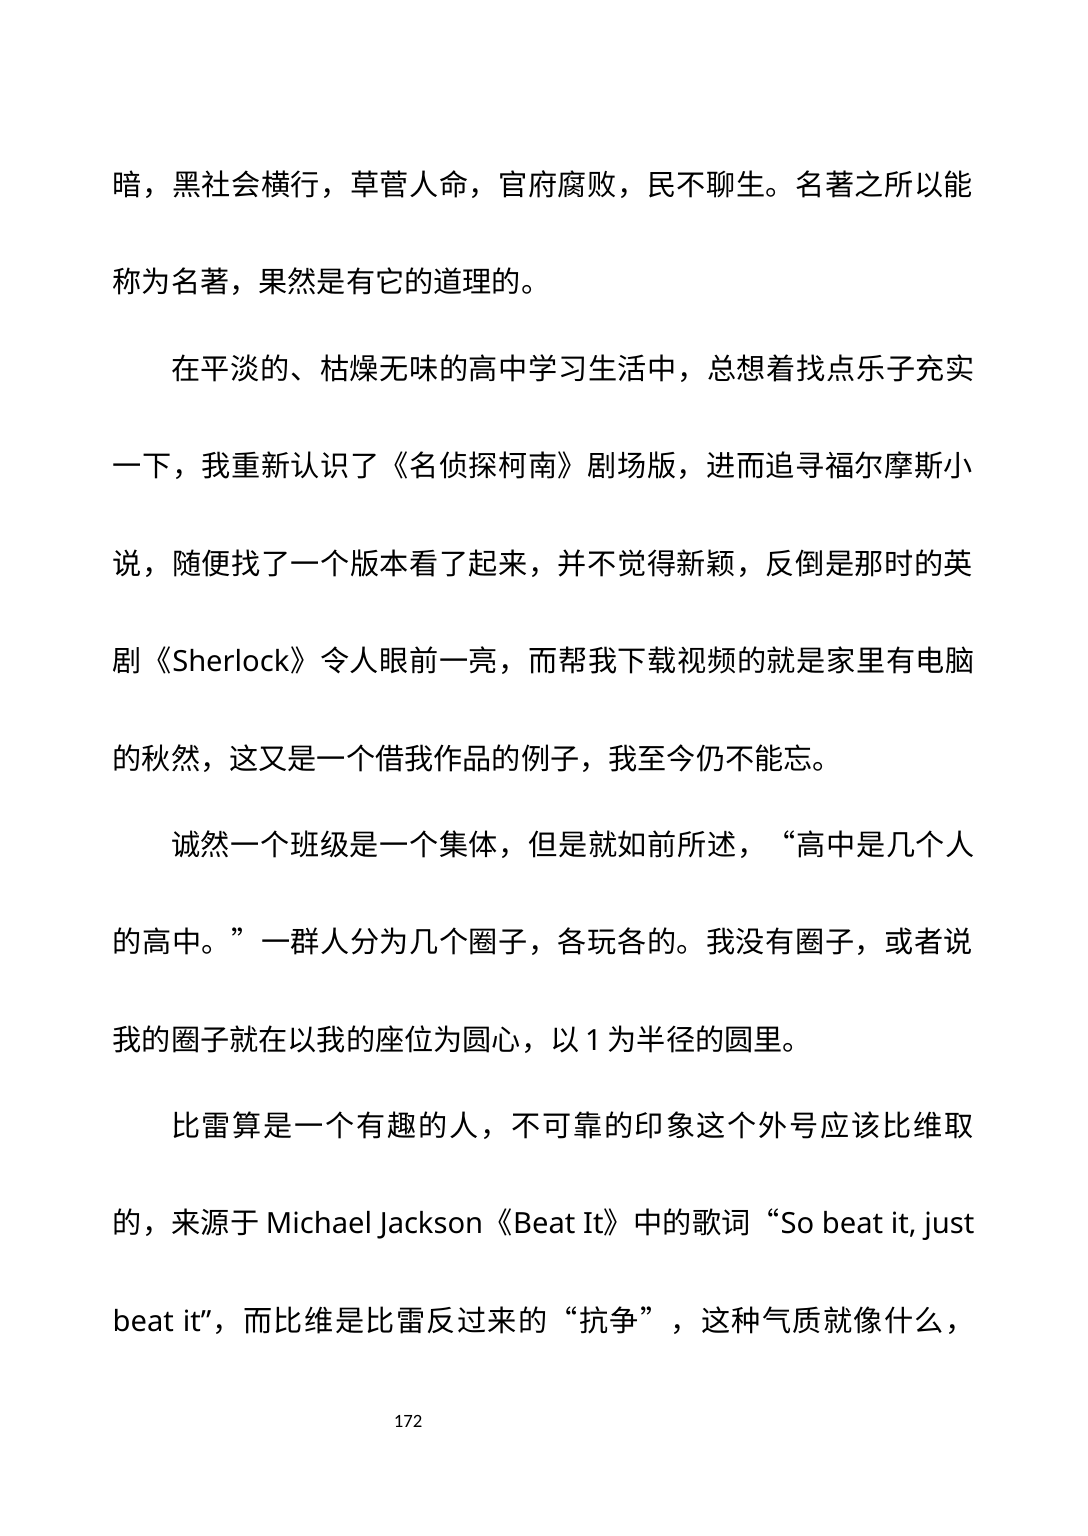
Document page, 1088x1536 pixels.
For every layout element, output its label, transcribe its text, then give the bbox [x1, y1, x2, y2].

text 在平淡的、枯燥无味的高中学习生活中，总想着找点乐子充实一下，我重新认识了《名侦探柯南》剧场版，进而追寻福尔摩斯小说，随便找了一个版本看了起来，并不觉得新颖，反倒是那时的英剧《Sherlock》令人眼前一亮，而帮我下载视频的就是家里有电脑的秋然，这又是一个借我作品的例子，我至今仍不能忘。 [112, 334, 975, 789]
text 诚然一个班级是一个集体，但是就如前所述，“高中是几个人的高中。”一群人分为几个圈子，各玩各的。我没有圈子，或者说我的圈子就在以我的座位为圆心，以1为半径的圆里。 [112, 810, 975, 1070]
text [112, 150, 975, 313]
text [112, 1091, 975, 1351]
